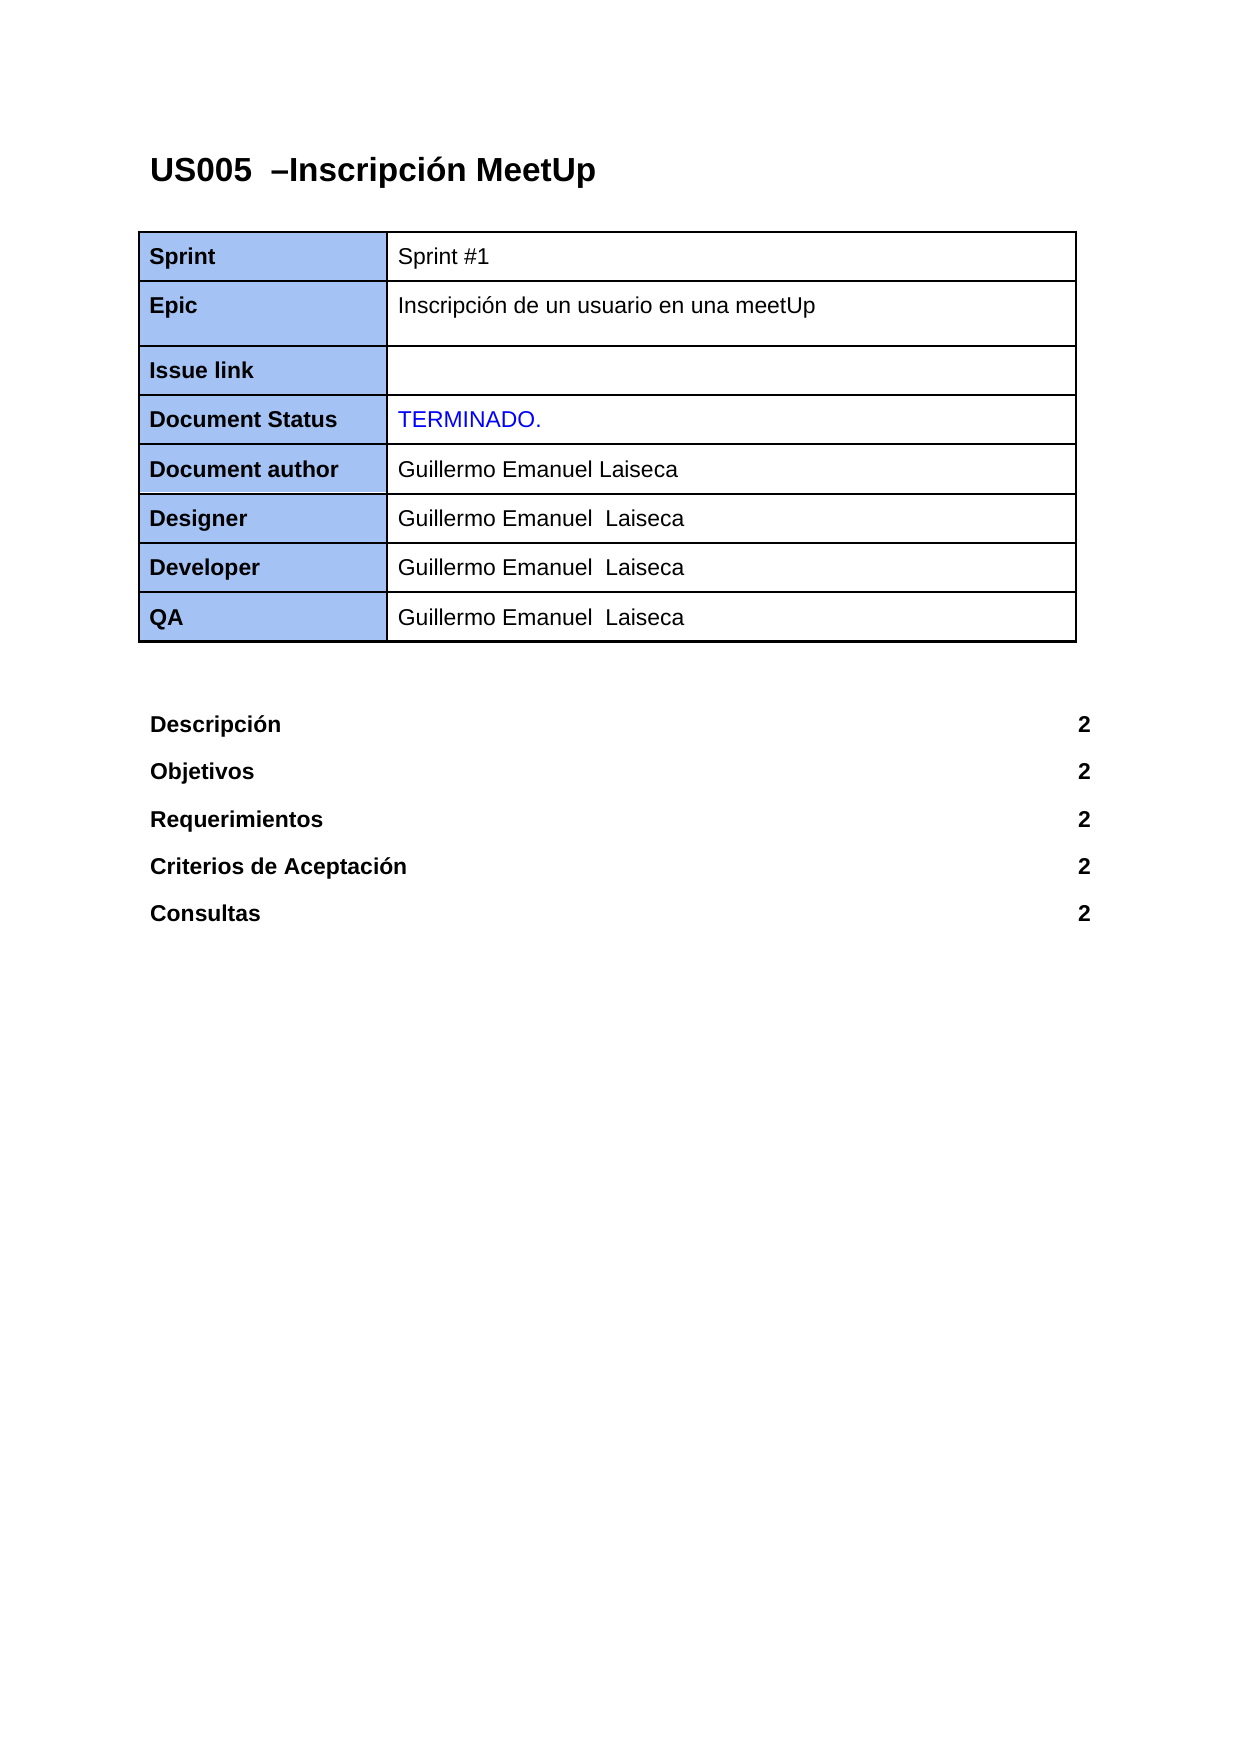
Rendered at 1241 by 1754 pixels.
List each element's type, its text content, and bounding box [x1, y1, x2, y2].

table_header Sprint [140, 233, 386, 280]
table_cell Designer [140, 495, 386, 542]
table_cell Epic [140, 282, 386, 345]
table_cell Guillermo Emanuel Laiseca [388, 445, 1075, 492]
table_cell Document Status [140, 396, 386, 443]
table_cell Issue link [140, 347, 386, 394]
table_cell Developer [140, 544, 386, 591]
table_cell Document author [140, 445, 386, 492]
title US005 –Inscripción MeetUp [150, 150, 1090, 188]
table_cell QA [140, 593, 386, 640]
table_cell Inscripción de un usuario en una meetUp [388, 282, 1075, 345]
table_cell Guillermo Emanuel Laiseca [388, 495, 1075, 542]
table_cell [388, 347, 1075, 394]
table_cell Guillermo Emanuel Laiseca [388, 544, 1075, 591]
table_header Sprint #1 [388, 233, 1075, 280]
table_cell Guillermo Emanuel Laiseca [388, 593, 1075, 640]
table_cell TERMINADO. [388, 396, 1075, 443]
